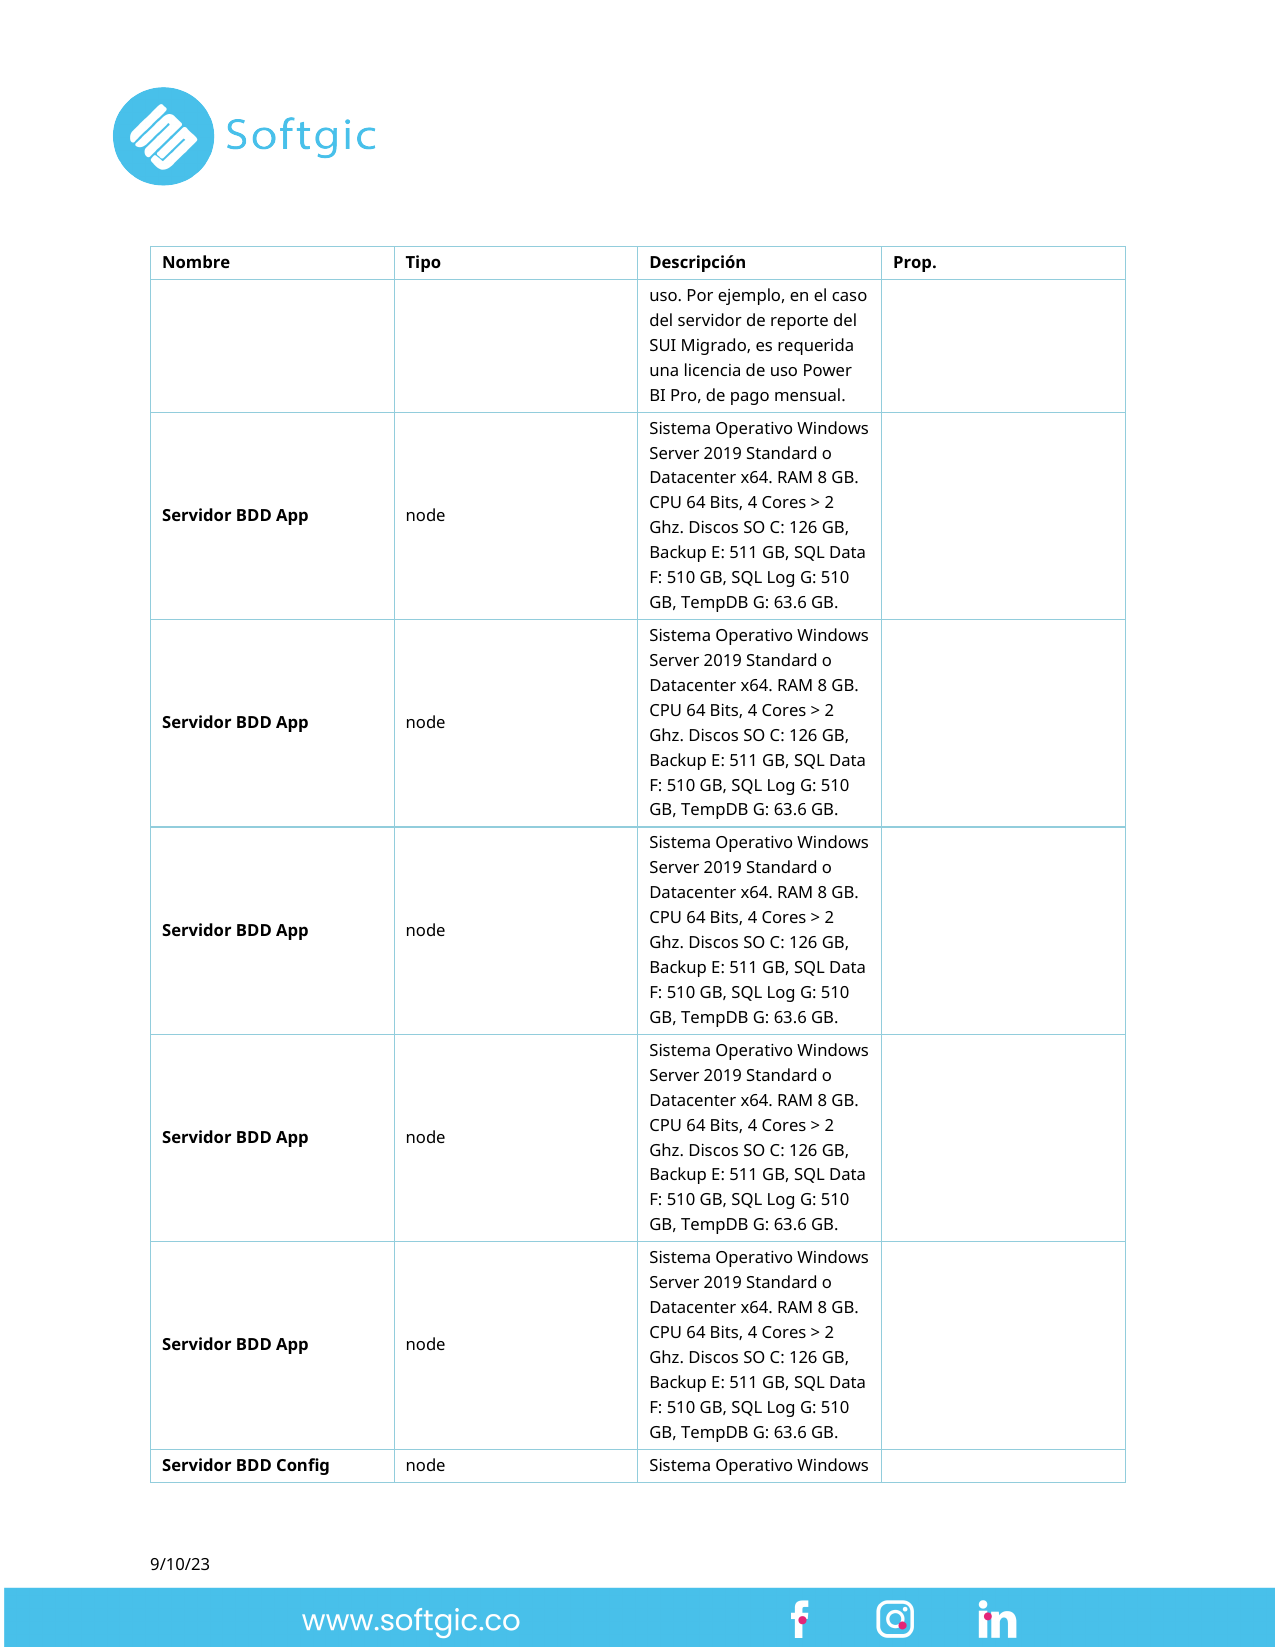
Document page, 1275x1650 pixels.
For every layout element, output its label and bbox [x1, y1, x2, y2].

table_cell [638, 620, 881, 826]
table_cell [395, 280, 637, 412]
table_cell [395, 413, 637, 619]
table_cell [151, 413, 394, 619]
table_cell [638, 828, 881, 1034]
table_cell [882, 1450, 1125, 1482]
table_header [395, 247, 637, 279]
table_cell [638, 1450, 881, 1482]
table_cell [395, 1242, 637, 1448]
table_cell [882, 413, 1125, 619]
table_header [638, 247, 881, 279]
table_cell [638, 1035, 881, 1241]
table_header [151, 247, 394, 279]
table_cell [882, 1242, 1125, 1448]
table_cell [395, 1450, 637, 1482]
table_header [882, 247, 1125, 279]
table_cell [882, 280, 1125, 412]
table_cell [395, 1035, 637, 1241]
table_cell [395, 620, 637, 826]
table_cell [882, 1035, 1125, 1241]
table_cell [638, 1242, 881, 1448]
picture [4, 0, 1275, 1647]
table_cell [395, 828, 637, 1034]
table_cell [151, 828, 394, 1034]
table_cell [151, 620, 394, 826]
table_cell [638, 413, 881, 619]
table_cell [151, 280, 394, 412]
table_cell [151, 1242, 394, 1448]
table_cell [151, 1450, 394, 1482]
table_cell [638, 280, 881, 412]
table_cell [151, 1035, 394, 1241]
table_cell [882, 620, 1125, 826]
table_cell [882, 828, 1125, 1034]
